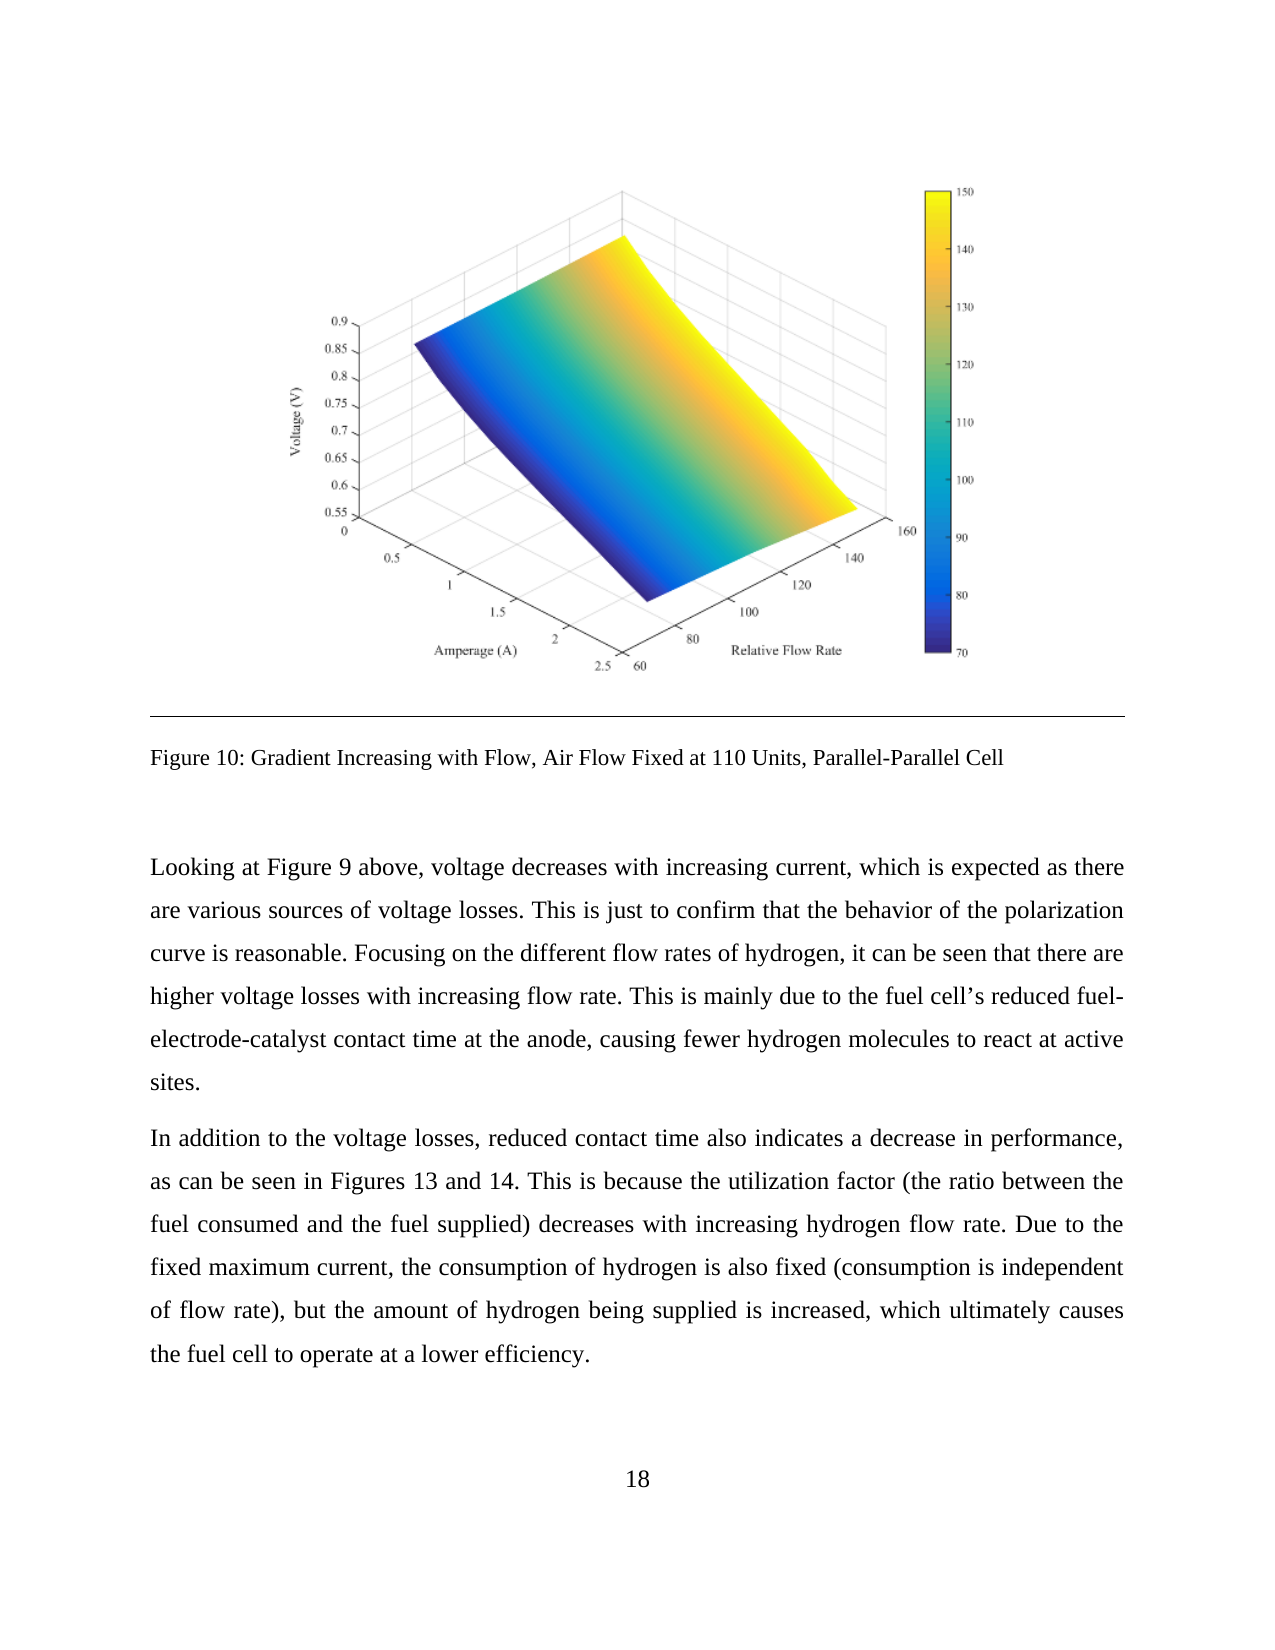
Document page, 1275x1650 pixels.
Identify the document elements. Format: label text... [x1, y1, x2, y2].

text Looking at Figure 9 above, voltage decreases with increasing current, which is expected as there are various sources of voltage losses. This is just to confirm that the behavior of the polarization curve is reasonable. Focusing on the different flow rates of hydrogen, it can be seen that there are higher voltage losses with increasing flow rate. This is mainly due to the fuel cell’s reduced fuel-electrode-catalyst contact time at the anode, causing fewer hydrogen molecules to react at active sites. [150, 852, 1125, 1096]
text Figure 10: Gradient Increasing with Flow, Air Flow Fixed at 110 Units, Parallel-Parallel Cell [150, 744, 1125, 771]
picture [261, 150, 1014, 715]
text In addition to the voltage losses, reduced contact time also indicates a decrease in performance, as can be seen in Figures 13 and 14. This is because the utilization factor (the ratio between the fuel consumed and the fuel supplied) decreases with increasing hydrogen flow rate. Due to the fixed maximum current, the consumption of hydrogen is also fixed (consumption is independent of flow rate), but the amount of hydrogen being supplied is increased, which ultimately causes the fuel cell to operate at a lower efficiency. [150, 1123, 1125, 1367]
